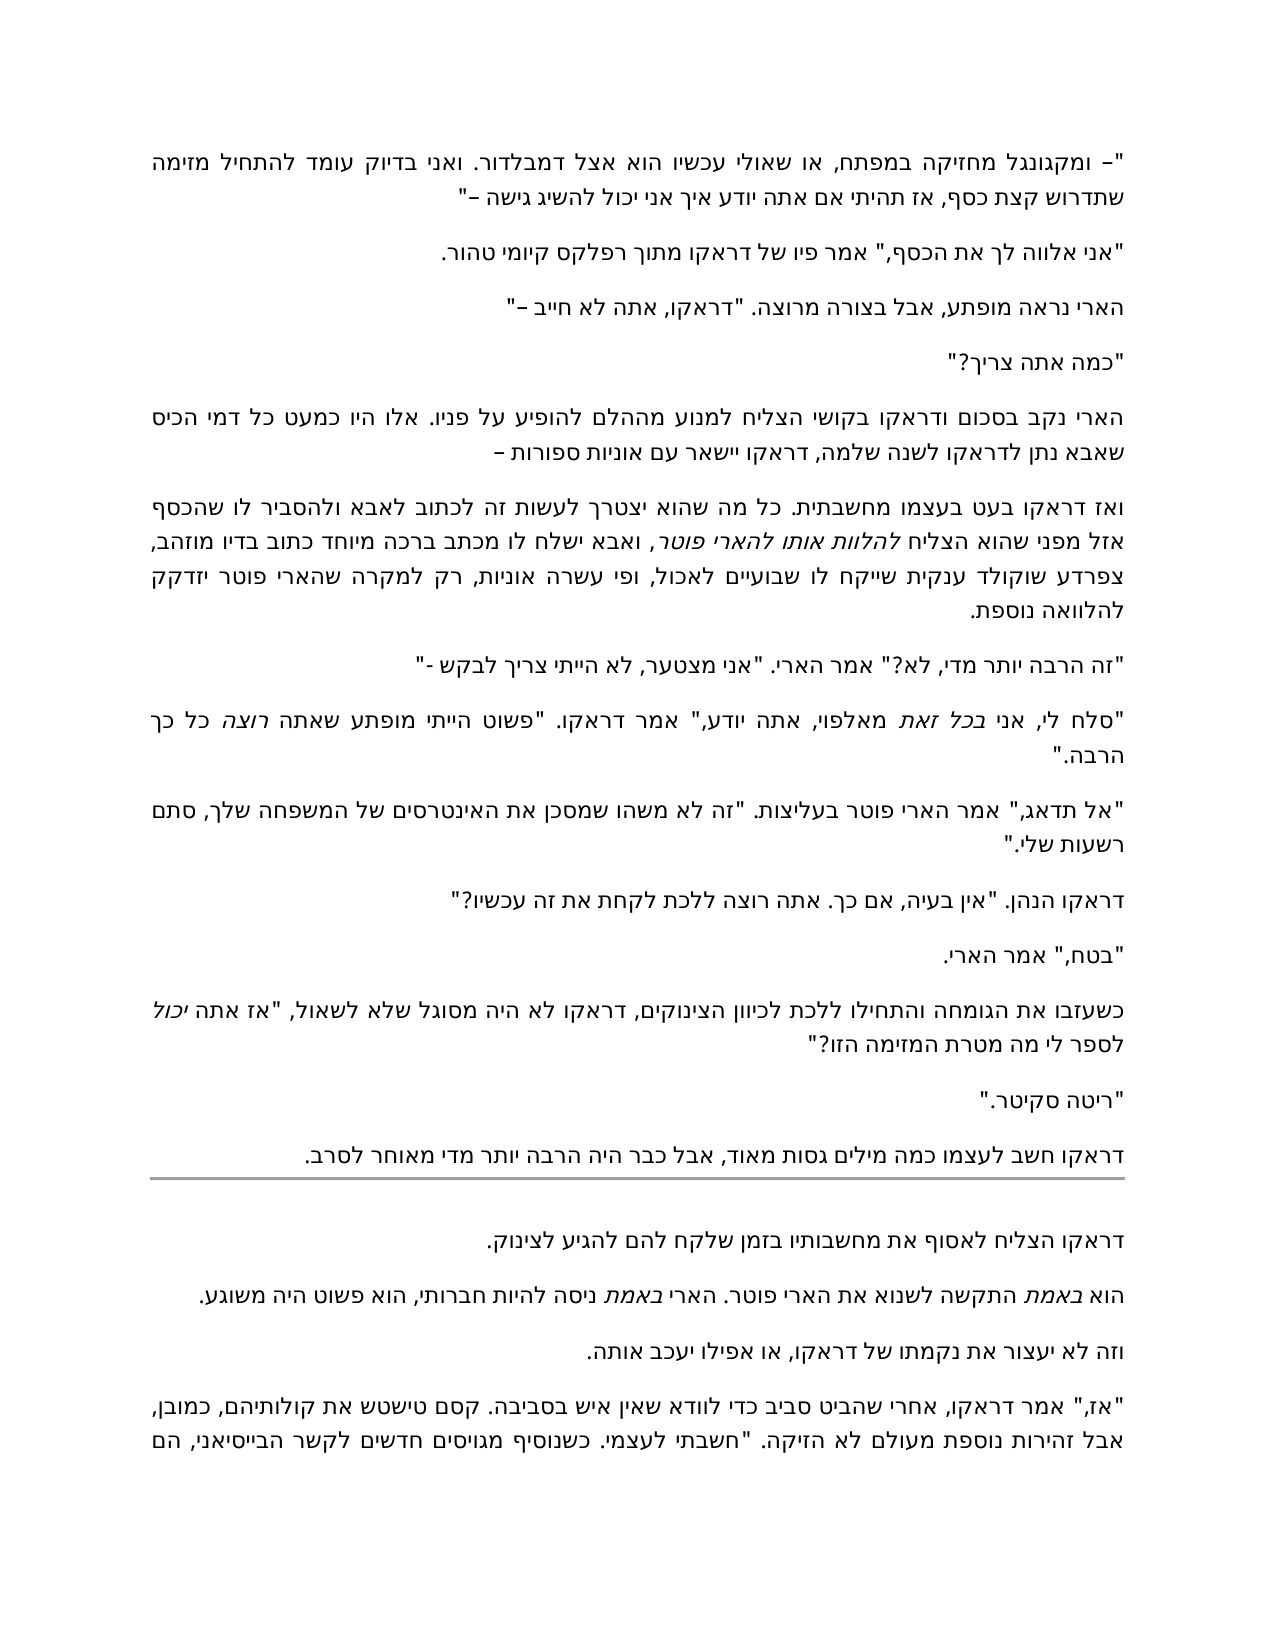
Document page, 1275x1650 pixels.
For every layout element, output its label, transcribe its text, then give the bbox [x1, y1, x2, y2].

text "זה הרבה יותר מדי, לא?" אמר הארי. "אני מצטער, לא הייתי צריך לבקש -" [150, 653, 1125, 683]
text הארי נראה מופתע, אבל בצורה מרוצה. "דראקו, אתה לא חייב –" [150, 295, 1125, 325]
text "אני אלווה לך את הכסף," אמר פיו של דראקו מתוך רפלקס קיומי טהור. [150, 239, 1125, 269]
text הוא באמת התקשה לשנוא את הארי פוטר. הארי באמת ניסה להיות חברותי, הוא פשוט היה משוגע. [150, 1283, 1125, 1313]
text הארי נקב בסכום ודראקו בקושי הצליח למנוע מההלם להופיע על פניו. אלו היו כמעט כל דמי הכיס שאבא נתן לדראקו לשנה שלמה, דראקו יישאר עם אוניות ספורות – [150, 405, 1125, 469]
text דראקו הצליח לאסוף את מחשבותיו בזמן שלקח להם להגיע לצינוק. [150, 1228, 1125, 1258]
text כשעזבו את הגומחה והתחילו ללכת לכיוון הצינוקים, דראקו לא היה מסוגל שלא לשאול, "אז אתה יכול לספר לי מה מטרת המזימה הזו?" [150, 998, 1125, 1062]
text "בטח," אמר הארי. [150, 943, 1125, 973]
text "כמה אתה צריך?" [150, 350, 1125, 380]
text דראקו חשב לעצמו כמה מילים גסות מאוד, אבל כבר היה הרבה יותר מדי מאוחר לסרב. [150, 1143, 1125, 1173]
text "– ומקגונגל מחזיקה במפתח, או שאולי עכשיו הוא אצל דמבלדור. ואני בדיוק עומד להתחיל מזימה שתדרוש קצת כסף, אז תהיתי אם אתה יודע איך אני יכול להשיג גישה –" [150, 150, 1125, 214]
text "סלח לי, אני בכל זאת מאלפוי, אתה יודע," אמר דראקו. "פשוט הייתי מופתע שאתה רוצה כל כך הרבה." [150, 708, 1125, 773]
text ואז דראקו בעט בעצמו מחשבתית. כל מה שהוא יצטרך לעשות זה לכתוב לאבא ולהסביר לו שהכסף אזל מפני שהוא הצליח להלוות אותו להארי פוטר, ואבא ישלח לו מכתב ברכה מיוחד כתוב בדיו מוזהב, צפרדע שוקולד ענקית שייקח לו שבועיים לאכול, ופי עשרה אוניות, רק למקרה שהארי פוטר יזדקק להלוואה נוספת. [150, 495, 1125, 628]
text "ריטה סקיטר." [150, 1087, 1125, 1117]
text "אל תדאג," אמר הארי פוטר בעליצות. "זה לא משהו שמסכן את האינטרסים של המשפחה שלך, סתם רשעות שלי." [150, 798, 1125, 862]
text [150, 1394, 1125, 1458]
text דראקו הנהן. "אין בעיה, אם כך. אתה רוצה ללכת לקחת את זה עכשיו?" [150, 887, 1125, 917]
text וזה לא יעצור את נקמתו של דראקו, או אפילו יעכב אותה. [150, 1338, 1125, 1368]
